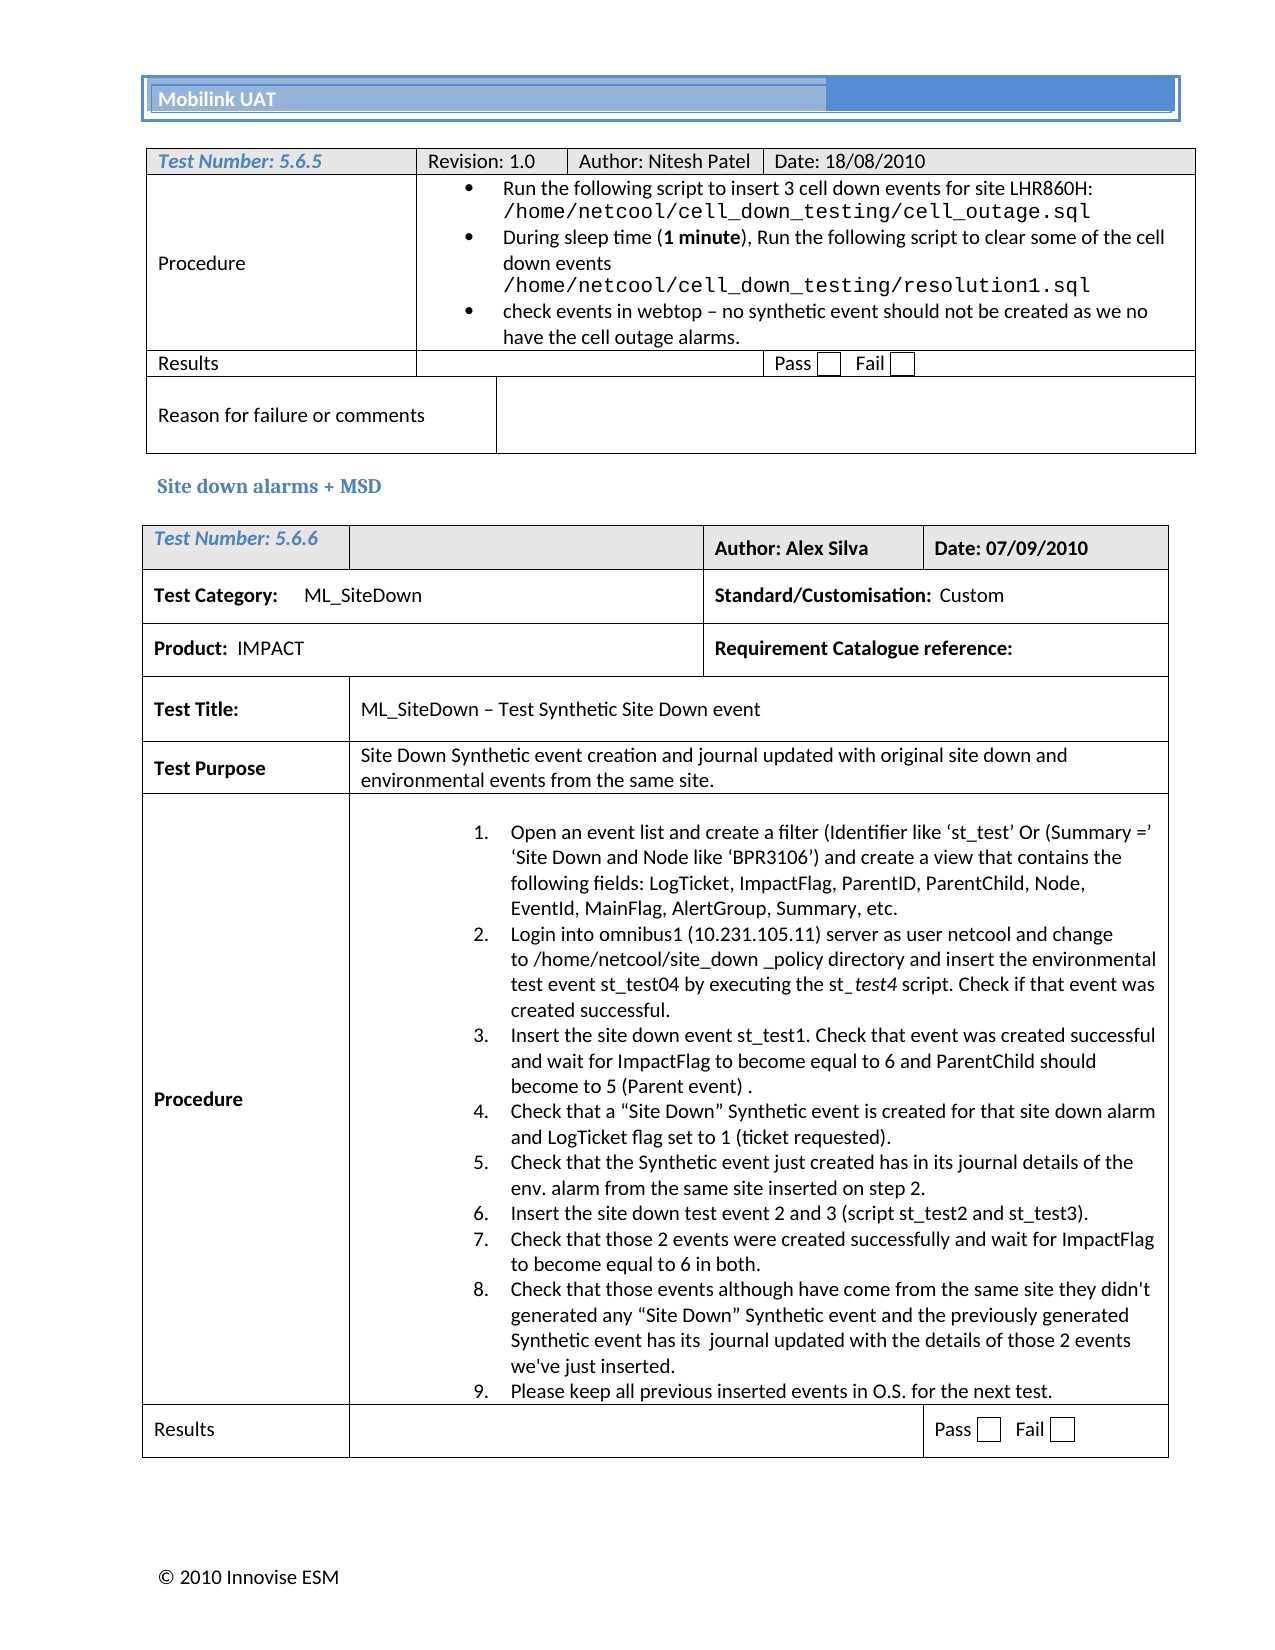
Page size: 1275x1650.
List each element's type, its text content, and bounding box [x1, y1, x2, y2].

table_header [350, 526, 703, 569]
table_cell Requirement Catalogue reference: [704, 624, 1168, 676]
table_header Test Number: 5.6.6 [143, 526, 349, 569]
table_header Test Number: 5.6.5 [147, 149, 416, 174]
table_cell [350, 1405, 923, 1457]
table_cell Procedure [147, 175, 416, 349]
table_header Author: Alex Silva [704, 526, 923, 569]
table_cell [417, 351, 763, 376]
table_header Date: 18/08/2010 [764, 149, 1195, 174]
table_header Author: Nitesh Patel [568, 149, 763, 174]
table_cell Results [143, 1405, 349, 1457]
table_cell Pass Fail [924, 1405, 1168, 1457]
table_cell Reason for failure or comments [147, 377, 496, 453]
table_cell Results [147, 351, 416, 376]
table_cell Product: IMPACT [143, 624, 703, 676]
table_cell Test Purpose [143, 742, 349, 793]
table_cell [497, 377, 1195, 453]
table_cell Standard/Customisation: Custom [704, 570, 1168, 622]
table_header Revision: 1.0 [417, 149, 567, 174]
table_cell Run the following script to insert 3 cell down events for site LHR860H: /home/netcool/cell_down_testing/cell_outage.sql During sleep time (1 minute), Run the following script to clear some of the cell down events /home/netcool/cell_down_testing/resolution1.sql check events in webtop – no synthetic event should not be created as we no have the cell outage alarms. [417, 175, 1195, 349]
table_cell Procedure [143, 794, 349, 1404]
table_header Date: 07/09/2010 [924, 526, 1168, 569]
table_cell Site Down Synthetic event creation and journal updated with original site down and environmental events from the same site. [350, 742, 1168, 793]
table_cell Open an event list and create a filter (Identifier like ‘st_test’ Or (Summary =’ ‘Site Down and Node like ‘BPR3106’) and create a view that contains the following fields: LogTicket, ImpactFlag, ParentID, ParentChild, Node, EventId, MainFlag, AlertGroup, Summary, etc. Login into omnibus1 (10.231.105.11) server as user netcool and change to /home/netcool/site_down _policy directory and insert the environmental test event st_test04 by executing the st_test4 script. Check if that event was created successful. Insert the site down event st_test1. Check that event was created successful and wait for ImpactFlag to become equal to 6 and ParentChild should become to 5 (Parent event) . Check that a “Site Down” Synthetic event is created for that site down alarm and LogTicket flag set to 1 (ticket requested). Check that the Synthetic event just created has in its journal details of the env. alarm from the same site inserted on step 2. Insert the site down test event 2 and 3 (script st_test2 and st_test3). Check that those 2 events were created successfully and wait for ImpactFlag to become equal to 6 in both. Check that those events although have come from the same site they didn't generated any “Site Down” Synthetic event and the previously generated Synthetic event has its journal updated with the details of those 2 events we've just inserted. Please keep all previous inserted events in O.S. for the next test. [350, 794, 1168, 1404]
table_cell Test Category: ML_SiteDown [143, 570, 703, 622]
table_cell Pass Fail [764, 351, 1195, 376]
table_cell Test Title: [143, 677, 349, 741]
table_cell ML_SiteDown – Test Synthetic Site Down event [350, 677, 1168, 741]
subtitle Site down alarms + MSD [157, 475, 1186, 499]
